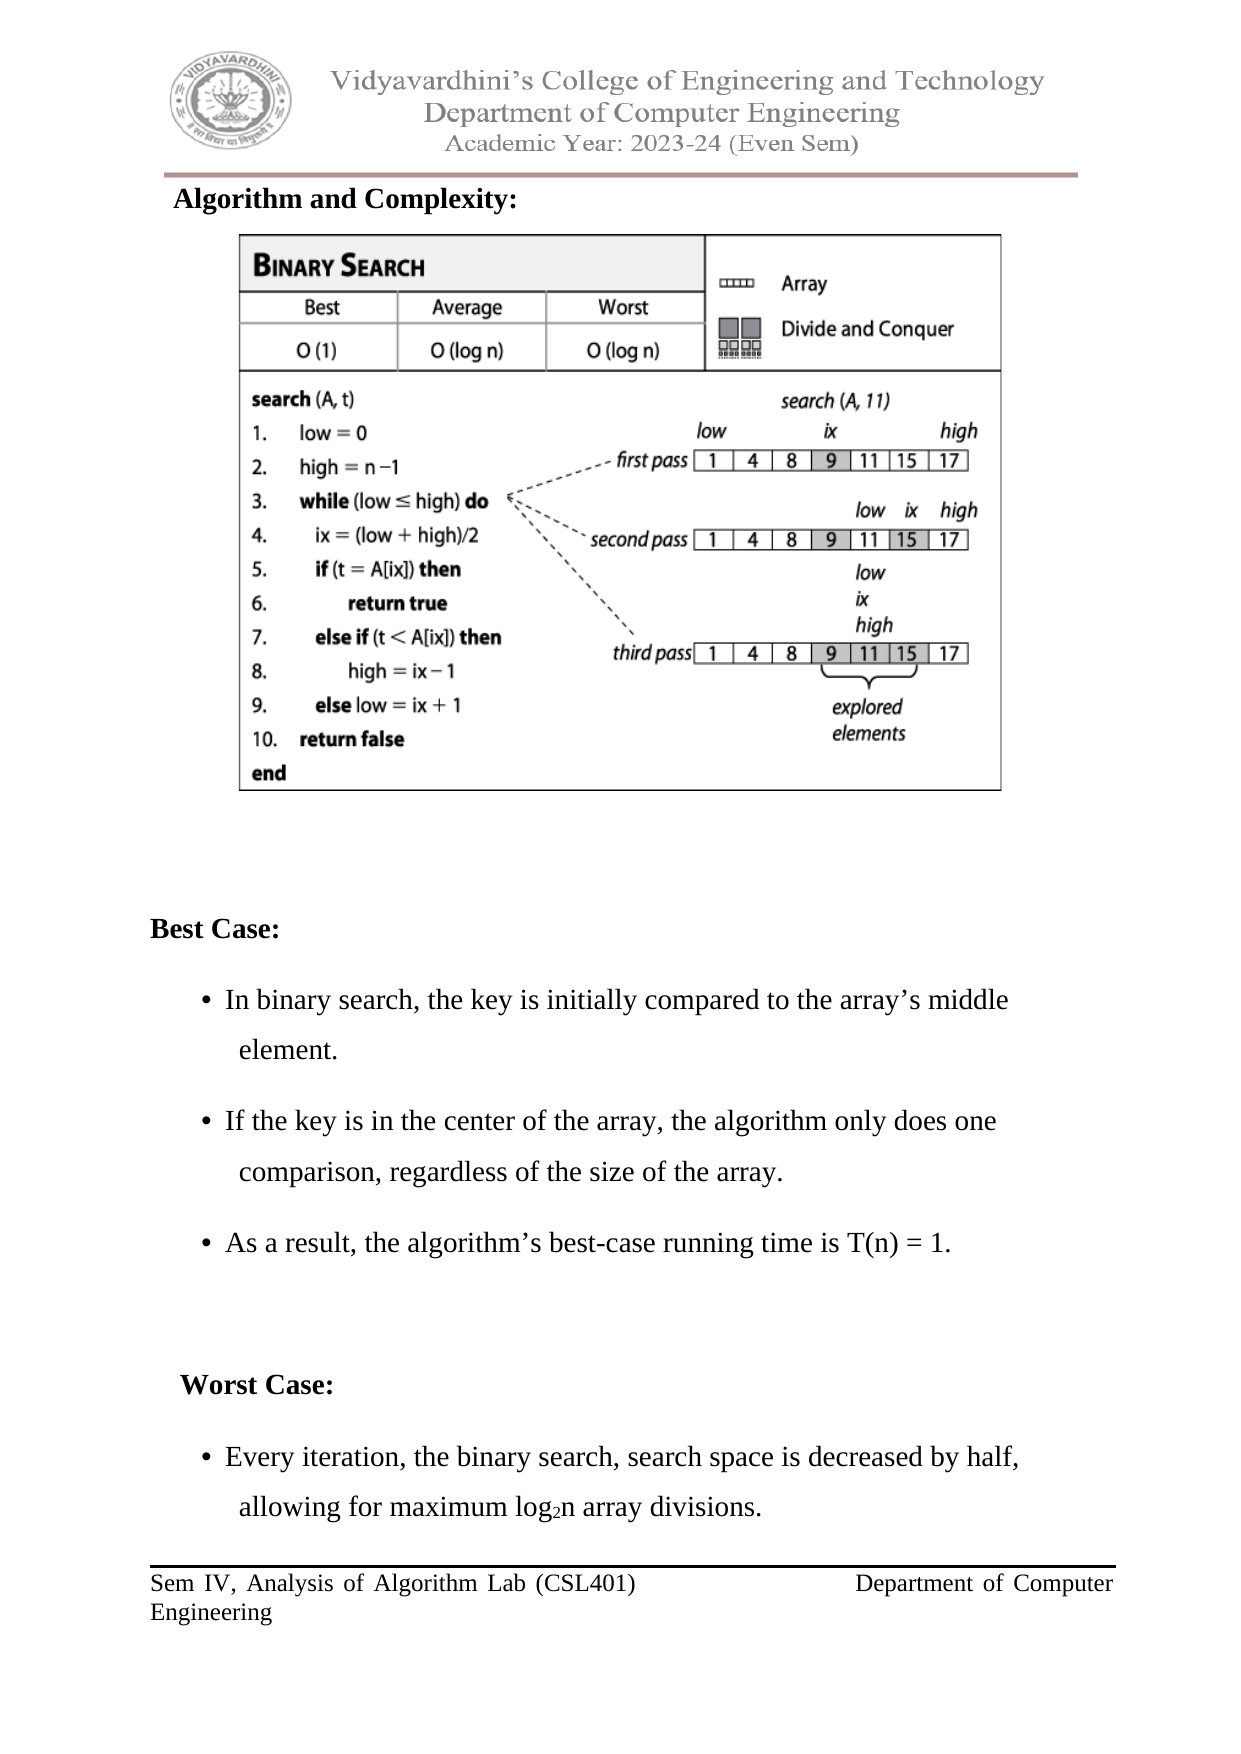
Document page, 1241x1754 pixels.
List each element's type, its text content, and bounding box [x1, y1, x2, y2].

picture [150, 44, 1093, 182]
list In binary search, the key is initially compared to the array’s middle element. [201, 982, 1116, 1066]
picture [238, 234, 1002, 791]
text Best Case: [150, 911, 1116, 944]
list Every iteration, the binary search, search space is decreased by half, allowing for maximum log2n array divisions. [201, 1438, 1116, 1522]
text Worst Case: [179, 1367, 1116, 1401]
list If the key is in the center of the array, the algorithm only does one comparison, regardless of the size of the array. [201, 1103, 1116, 1187]
list As a result, the algorithm’s best-case running time is T(n) = 1. [201, 1225, 1116, 1259]
text Algorithm and Complexity: [173, 181, 1116, 215]
